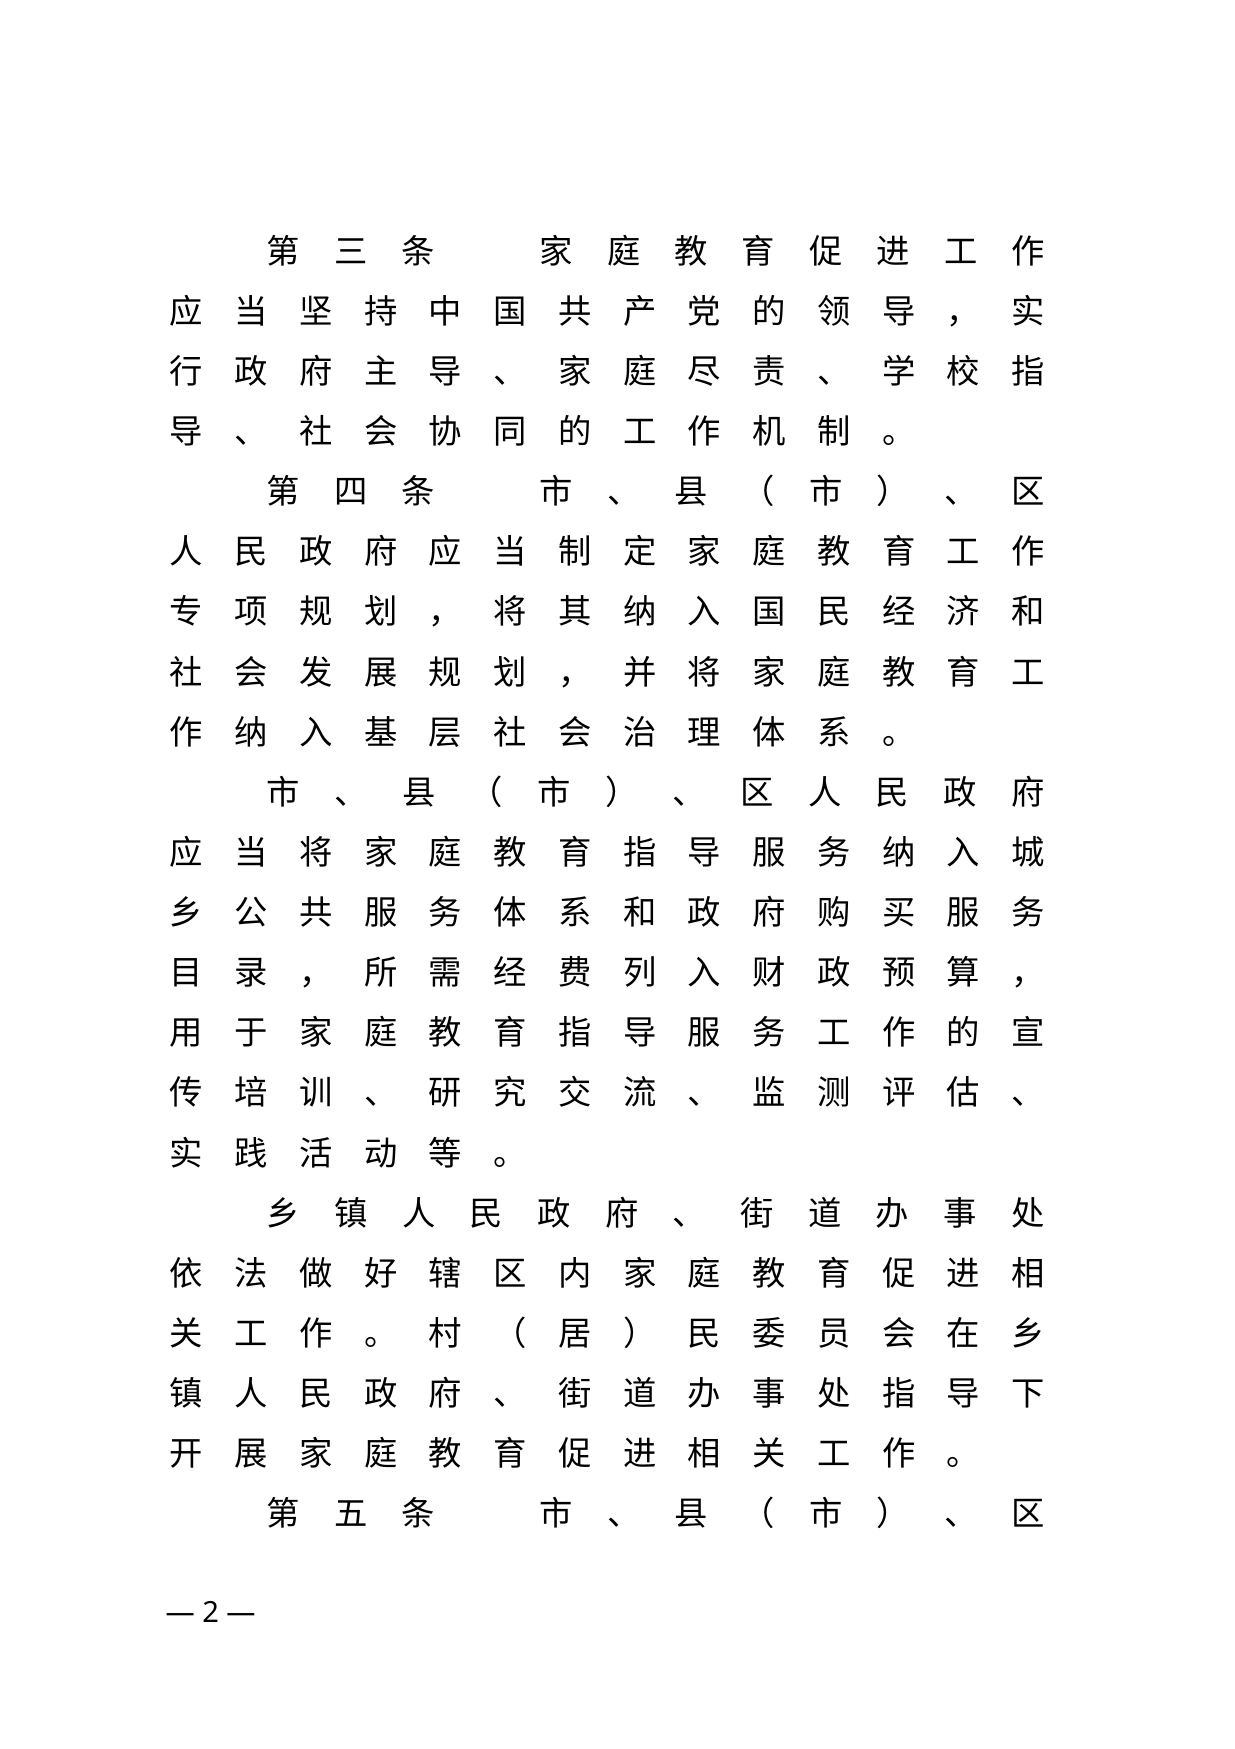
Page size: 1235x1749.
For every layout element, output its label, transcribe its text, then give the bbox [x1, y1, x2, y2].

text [169, 1481, 1077, 1541]
text 第四条 市、县（市）、区人民政府应当制定家庭教育工作专项规划，将其纳入国民经济和社会发展规划，并将家庭教育工作纳入基层社会治理体系。 [169, 459, 1077, 760]
text 乡镇人民政府、街道办事处依法做好辖区内家庭教育促进相关工作。村（居）民委员会在乡镇人民政府、街道办事处指导下开展家庭教育促进相关工作。 [169, 1180, 1077, 1481]
text 第三条 家庭教育促进工作应当坚持中国共产党的领导，实行政府主导、家庭尽责、学校指导、社会协同的工作机制。 [169, 219, 1077, 459]
text 市、县（市）、区人民政府应当将家庭教育指导服务纳入城乡公共服务体系和政府购买服务目录，所需经费列入财政预算，用于家庭教育指导服务工作的宣传培训、研究交流、监测评估、实践活动等。 [169, 760, 1077, 1180]
